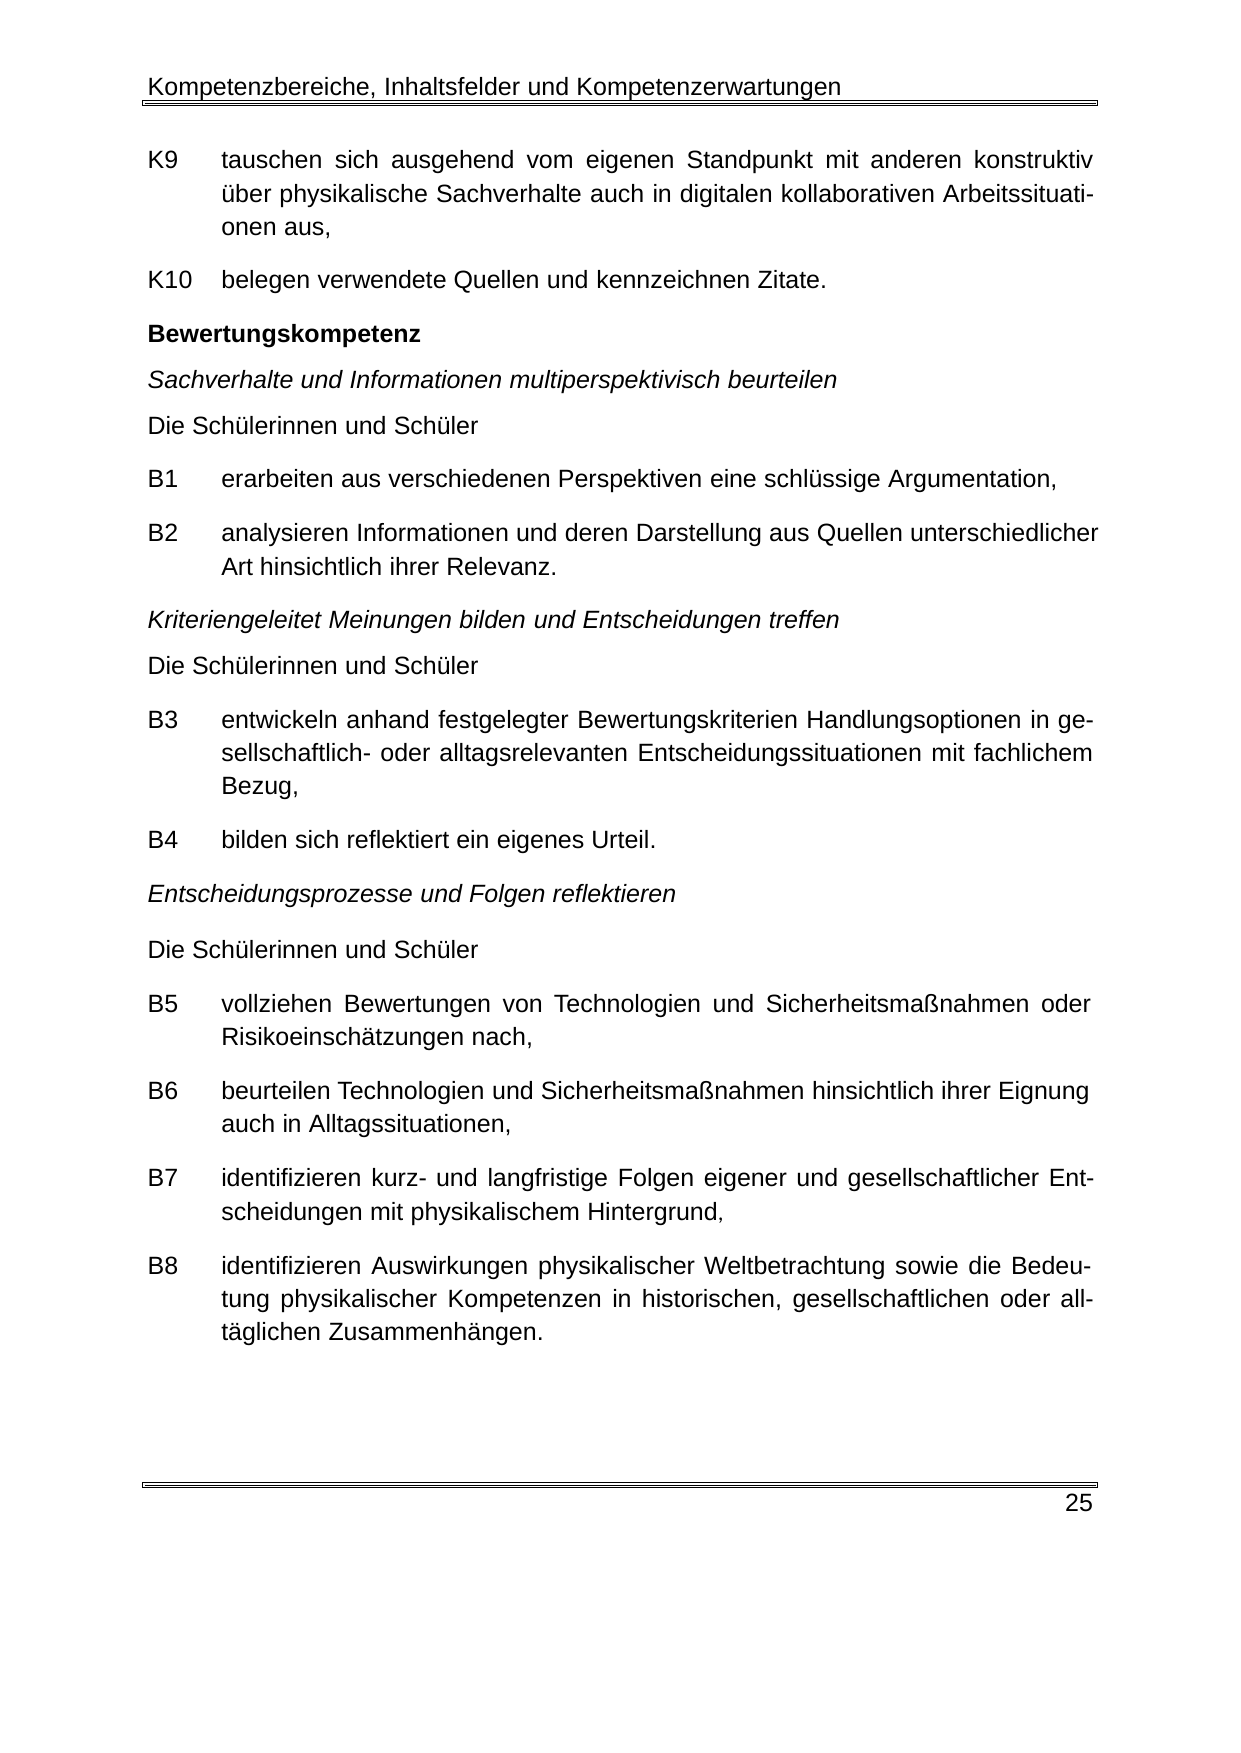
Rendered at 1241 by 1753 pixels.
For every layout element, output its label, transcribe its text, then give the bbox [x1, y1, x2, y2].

text über physikalische Sachverhalte auch in digitalen kollaborativen Arbeitssituati- [221, 180, 1118, 208]
text B4 [147, 826, 203, 854]
text identifizieren Auswirkungen physikalischer Weltbetrachtung sowie die Bedeu- [221, 1252, 1117, 1280]
text vollziehen Bewertungen von Technologien und Sicherheitsmaßnahmen oder [221, 990, 1117, 1018]
text analysieren Informationen und deren Darstellung aus Quellen unterschiedlicher [221, 519, 1117, 547]
text K10 belegen verwendete Quellen und kennzeichnen Zitate. [147, 266, 851, 294]
text auch in Alltagssituationen, [221, 1110, 1118, 1138]
text tauschen sich ausgehend vom eigenen Standpunkt mit anderen konstruktiv [221, 146, 1118, 174]
text Die Schülerinnen und Schüler [147, 652, 503, 680]
text 5 [1079, 1489, 1118, 1517]
text Kompetenzbereiche, Inhaltsfelder und Kompetenzerwartungen [147, 73, 866, 101]
text Die Schülerinnen und Schüler [147, 937, 503, 964]
text B1 [147, 466, 203, 493]
text Kriteriengeleitet Meinungen bilden und Entscheidungen treffen [147, 606, 863, 634]
text identifizieren kurz- und langfristige Folgen eigener und gesellschaftlicher Ent- [221, 1164, 1117, 1192]
text entwickeln anhand festgelegter Bewertungskriterien Handlungsoptionen in ge- [221, 706, 1117, 734]
text tung physikalischer Kompetenzen in historischen, gesellschaftlichen oder all- [221, 1285, 1117, 1313]
text sellschaftlich- oder alltagsrelevanten Entscheidungssituationen mit fachlichem [221, 739, 1117, 767]
text erarbeiten aus verschiedenen Perspektiven eine schlüssige Argumentation, [221, 466, 1081, 493]
text B3 [147, 706, 203, 734]
picture [143, 1483, 1097, 1487]
text B6 [147, 1077, 203, 1105]
text Art hinsichtlich ihrer Relevanz. [221, 553, 1117, 581]
text B5 [147, 990, 203, 1018]
text B7 [147, 1164, 203, 1192]
text beurteilen Technologien und Sicherheitsmaßnahmen hinsichtlich ihrer Eignung [221, 1077, 1118, 1105]
text Sachverhalte und Informationen multiperspektivisch beurteilen [147, 366, 861, 394]
text K9 [147, 146, 203, 174]
text bilden sich reflektiert ein eigenes Urteil. [221, 826, 681, 854]
text onen aus, [221, 213, 1118, 241]
text Entscheidungsprozesse und Folgen reflektieren [147, 880, 700, 908]
text Bewertungskompetenz [147, 321, 446, 348]
text Die Schülerinnen und Schüler [147, 412, 861, 440]
picture [143, 101, 1097, 105]
text scheidungen mit physikalischem Hintergrund, [221, 1197, 1117, 1226]
text Risikoeinschätzungen nach, [221, 1023, 1117, 1051]
text täglichen Zusammenhängen. [221, 1318, 1117, 1346]
text B2 [147, 519, 203, 547]
text B8 [147, 1252, 203, 1280]
text Bezug, [221, 772, 1117, 800]
text 2 [1065, 1489, 1079, 1517]
